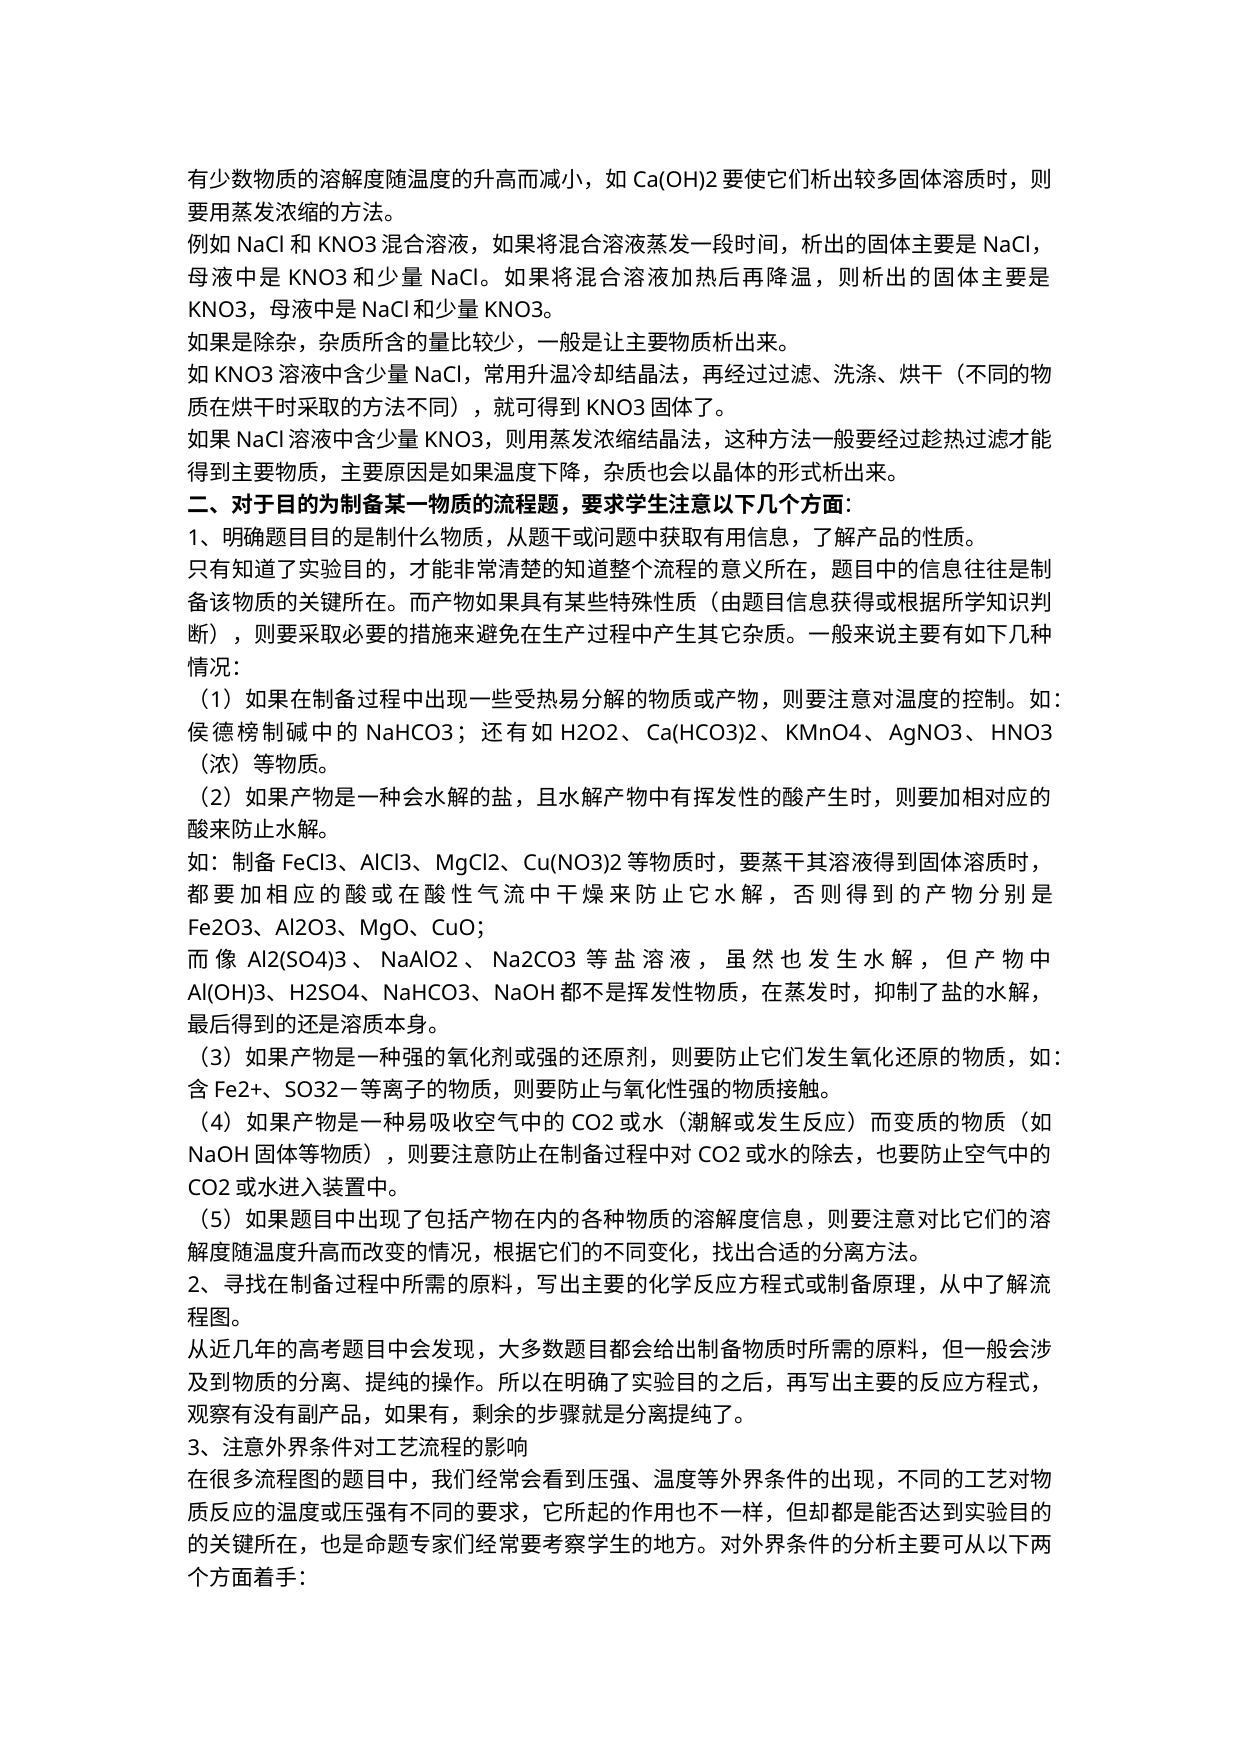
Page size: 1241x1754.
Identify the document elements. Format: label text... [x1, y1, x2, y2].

text 2、寻找在制备过程中所需的原料，写出主要的化学反应方程式或制备原理，从中了解流程图。 [187, 1267, 1053, 1332]
text 例如NaCl 和KNO3混合溶液，如果将混合溶液蒸发一段时间，析出的固体主要是NaCl，母液中是KNO3和少量NaCl。如果将混合溶液加热后再降温，则析出的固体主要是KNO3，母液中是NaCl和少量KNO3。 [187, 227, 1053, 324]
text （1）如果在制备过程中出现一些受热易分解的物质或产物，则要注意对温度的控制。如：侯德榜制碱中的NaHCO3；还有如H2O2、Ca(HCO3)2、KMnO4、AgNO3、HNO3（浓）等物质。 [187, 682, 1053, 779]
text （4）如果产物是一种易吸收空气中的CO2或水（潮解或发生反应）而变质的物质（如NaOH固体等物质），则要注意防止在制备过程中对CO2或水的除去，也要防止空气中的CO2或水进入装置中。 [187, 1104, 1053, 1202]
text （5）如果题目中出现了包括产物在内的各种物质的溶解度信息，则要注意对比它们的溶解度随温度升高而改变的情况，根据它们的不同变化，找出合适的分离方法。 [187, 1202, 1053, 1267]
text 有少数物质的溶解度随温度的升高而减小，如Ca(OH)2要使它们析出较多固体溶质时，则要用蒸发浓缩的方法。 [187, 162, 1053, 227]
text 如KNO3溶液中含少量NaCl，常用升温冷却结晶法，再经过过滤、洗涤、烘干（不同的物质在烘干时采取的方法不同），就可得到KNO3固体了。 [187, 357, 1053, 422]
text 在很多流程图的题目中，我们经常会看到压强、温度等外界条件的出现，不同的工艺对物质反应的温度或压强有不同的要求，它所起的作用也不一样，但却都是能否达到实验目的的关键所在，也是命题专家们经常要考察学生的地方。对外界条件的分析主要可从以下两个方面着手： [187, 1462, 1053, 1592]
text （3）如果产物是一种强的氧化剂或强的还原剂，则要防止它们发生氧化还原的物质，如：含Fe2+、SO32－等离子的物质，则要防止与氧化性强的物质接触。 [187, 1039, 1053, 1104]
text 而像Al2(SO4)3、NaAlO2、Na2CO3等盐溶液，虽然也发生水解，但产物中Al(OH)3、H2SO4、NaHCO3、NaOH都不是挥发性物质，在蒸发时，抑制了盐的水解，最后得到的还是溶质本身。 [187, 942, 1053, 1039]
text 如果是除杂，杂质所含的量比较少，一般是让主要物质析出来。 [187, 324, 1053, 357]
text 1、明确题目目的是制什么物质，从题干或问题中获取有用信息，了解产品的性质。 [187, 519, 1053, 552]
text 如果NaCl溶液中含少量KNO3，则用蒸发浓缩结晶法，这种方法一般要经过趁热过滤才能得到主要物质，主要原因是如果温度下降，杂质也会以晶体的形式析出来。 [187, 422, 1053, 487]
text 只有知道了实验目的，才能非常清楚的知道整个流程的意义所在，题目中的信息往往是制备该物质的关键所在。而产物如果具有某些特殊性质（由题目信息获得或根据所学知识判断），则要采取必要的措施来避免在生产过程中产生其它杂质。一般来说主要有如下几种情况： [187, 552, 1053, 682]
text 如：制备FeCl3、AlCl3、MgCl2、Cu(NO3)2等物质时，要蒸干其溶液得到固体溶质时，都要加相应的酸或在酸性气流中干燥来防止它水解，否则得到的产物分别是Fe2O3、Al2O3、MgO、CuO； [187, 844, 1053, 942]
text （2）如果产物是一种会水解的盐，且水解产物中有挥发性的酸产生时，则要加相对应的酸来防止水解。 [187, 779, 1053, 844]
text 3、注意外界条件对工艺流程的影响 [187, 1429, 1053, 1462]
text 二、对于目的为制备某一物质的流程题，要求学生注意以下几个方面： [187, 487, 1053, 519]
text 从近几年的高考题目中会发现，大多数题目都会给出制备物质时所需的原料，但一般会涉及到物质的分离、提纯的操作。所以在明确了实验目的之后，再写出主要的反应方程式，观察有没有副产品，如果有，剩余的步骤就是分离提纯了。 [187, 1332, 1053, 1429]
